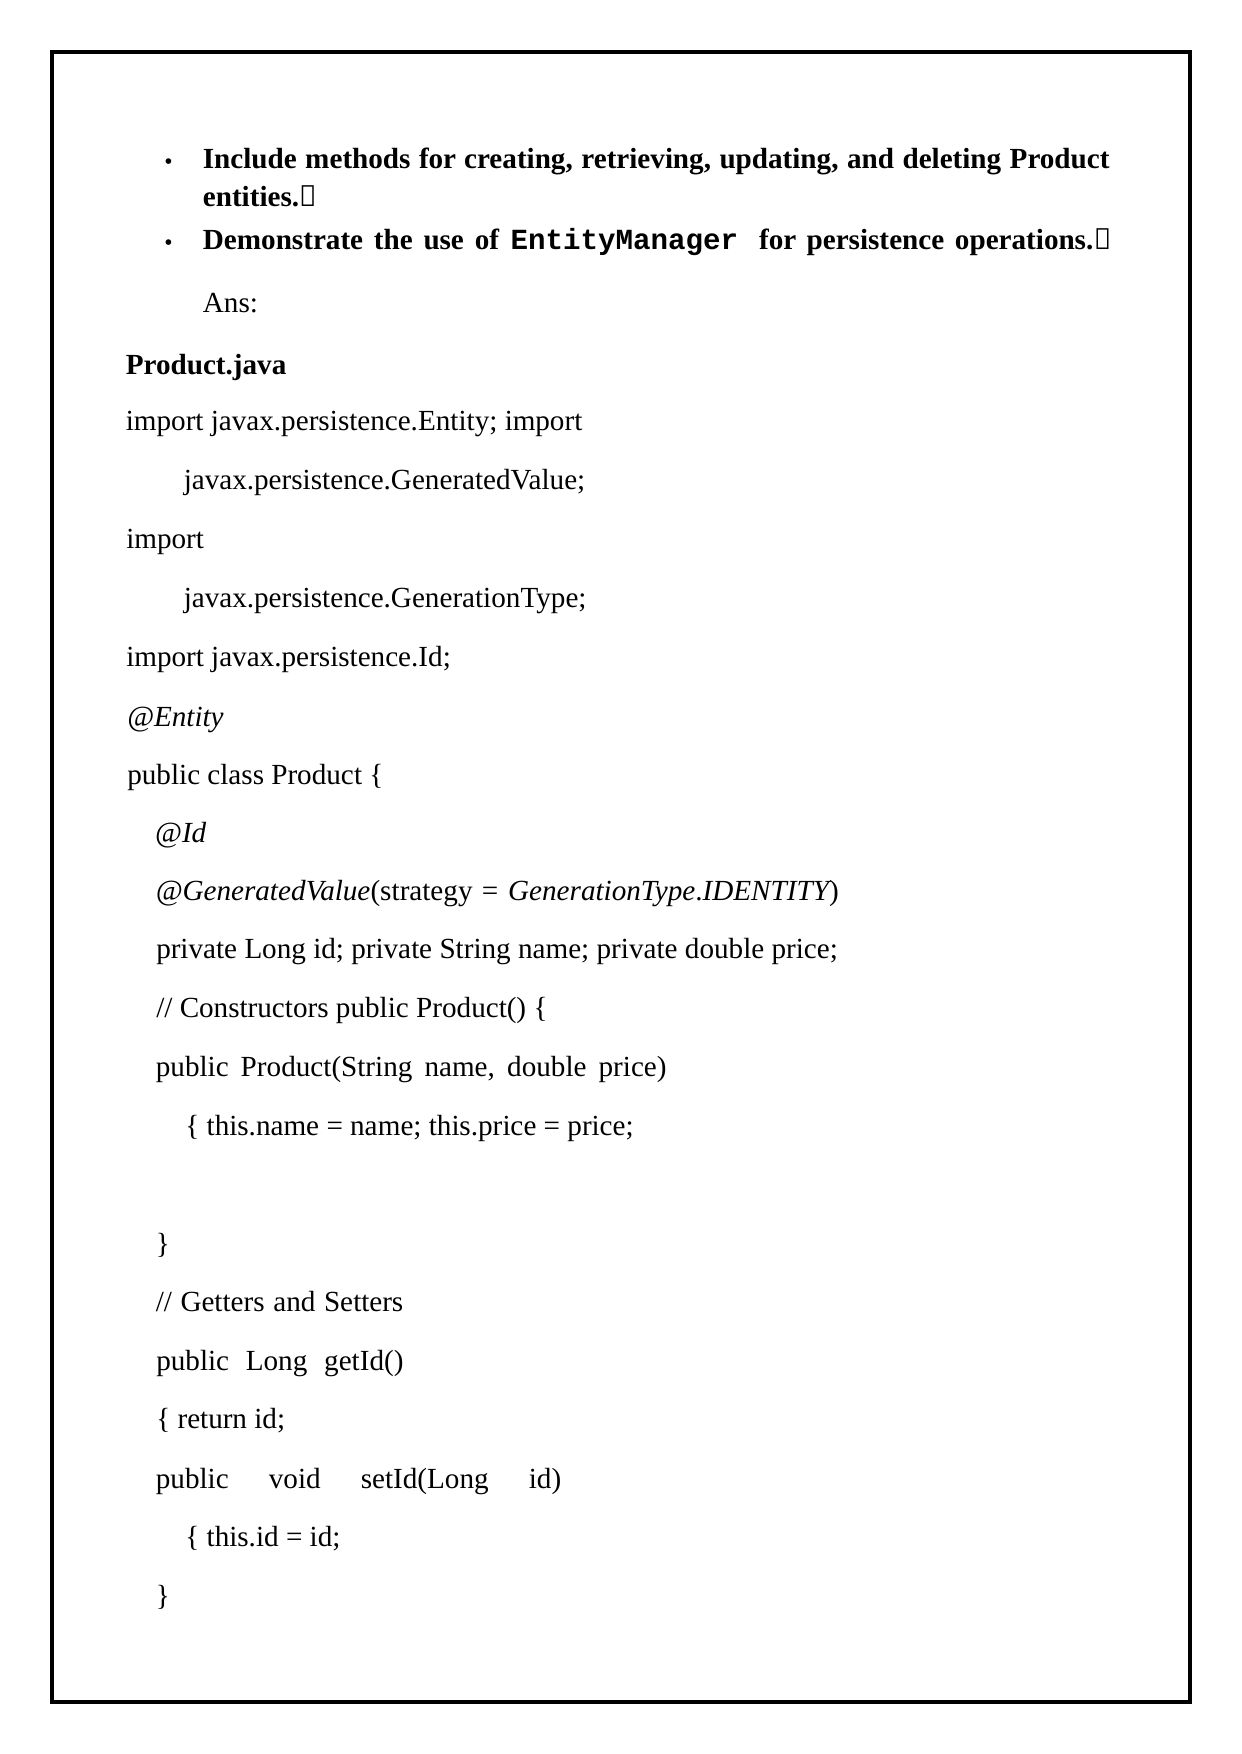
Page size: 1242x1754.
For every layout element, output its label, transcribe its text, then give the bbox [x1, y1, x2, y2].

text import javax.persistence.Entity; import javax.persistence.GeneratedValue; import javax.persistence.GenerationType; import javax.persistence.Id; [126, 403, 615, 673]
text public Product(String name, double price) { this.name = name; this.price = price; [156, 1049, 667, 1141]
text public class Product { [127, 757, 1118, 790]
list Include methods for creating, retrieving, updating, and deleting Product entities. [164, 141, 1111, 215]
text public void setId(Long id) { this.id = id; [156, 1461, 561, 1552]
text @Id [155, 815, 1123, 848]
text } [156, 1226, 1118, 1259]
text @GeneratedValue(strategy = GenerationType.IDENTITY) private Long id; private String name; private double price; // Constructors public Product() { [156, 873, 838, 1023]
list Demonstrate the use of EntityManager for persistence operations. Ans: [164, 218, 1111, 318]
text // Getters and Setters public Long getId() { return id; [156, 1284, 403, 1435]
text @Entity [127, 699, 1123, 732]
text } [156, 1578, 1118, 1612]
text Product.java [126, 347, 1111, 380]
